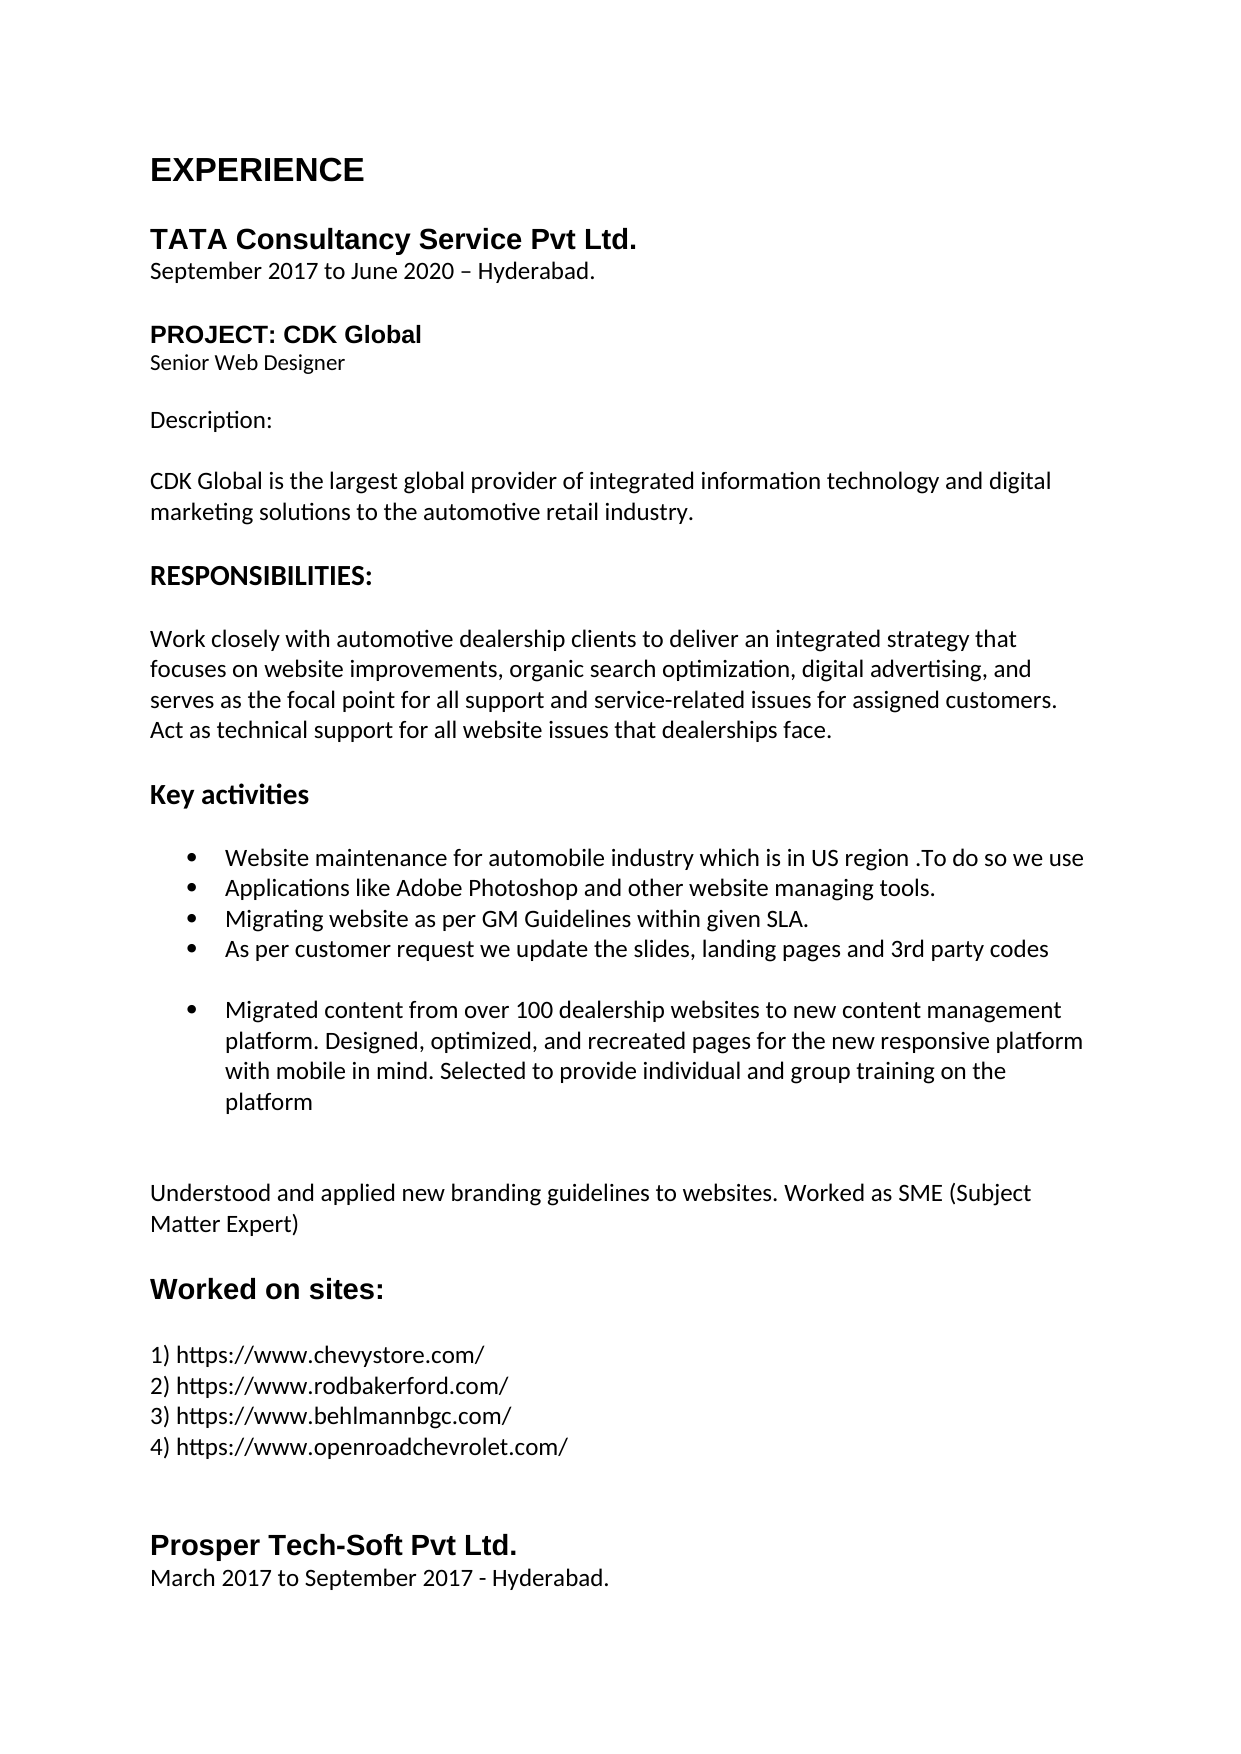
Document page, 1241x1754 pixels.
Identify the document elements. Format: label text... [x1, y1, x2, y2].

text Worked on sites: [150, 1272, 1090, 1306]
text 1) https://www.chevystore.com/ [150, 1339, 1090, 1370]
text 3) https://www.behlmannbgc.com/ [150, 1400, 1090, 1431]
text PROJECT: CDK Global [150, 319, 1090, 348]
text Key activities [150, 776, 1090, 811]
list As per customer request we update the slides, landing pages and 3rd party codes [187, 933, 1090, 964]
text Understood and applied new branding guidelines to websites. Worked as SME (Subject Matter Expert) [150, 1178, 1090, 1239]
text Work closely with automotive dealership clients to deliver an integrated strategy that focuses on website improvements, organic search optimization, digital advertising, and serves as the focal point for all support and service-related issues for assigned customers. Act as technical support for all website issues that dealerships face. [150, 623, 1090, 745]
text EXPERIENCE [150, 150, 1090, 188]
text TATA Consultancy Service Pvt Ltd. [150, 222, 1090, 256]
list Applications like Adobe Photoshop and other website managing tools. [187, 872, 1090, 903]
text CDK Global is the largest global provider of integrated information technology and digital marketing solutions to the automotive retail industry. [150, 465, 1090, 526]
text RESPONSIBILITIES: [150, 557, 1090, 593]
text March 2017 to September 2017 - Hyderabad. [150, 1562, 1090, 1592]
text 2) https://www.rodbakerford.com/ [150, 1370, 1090, 1400]
text Description: [150, 404, 1090, 435]
list Migrated content from over 100 dealership websites to new content management platform. Designed, optimized, and recreated pages for the new responsive platform with mobile in mind. Selected to provide individual and group training on the platform [187, 994, 1090, 1117]
text 4) https://www.openroadchevrolet.com/ [150, 1431, 1090, 1461]
text Prosper Tech-Soft Pvt Ltd. [150, 1528, 1090, 1562]
list Migrating website as per GM Guidelines within given SLA. [187, 903, 1090, 933]
list Website maintenance for automobile industry which is in US region .To do so we use [187, 842, 1090, 872]
text Senior Web Designer [150, 348, 1090, 376]
text September 2017 to June 2020 – Hyderabad. [150, 256, 1090, 286]
